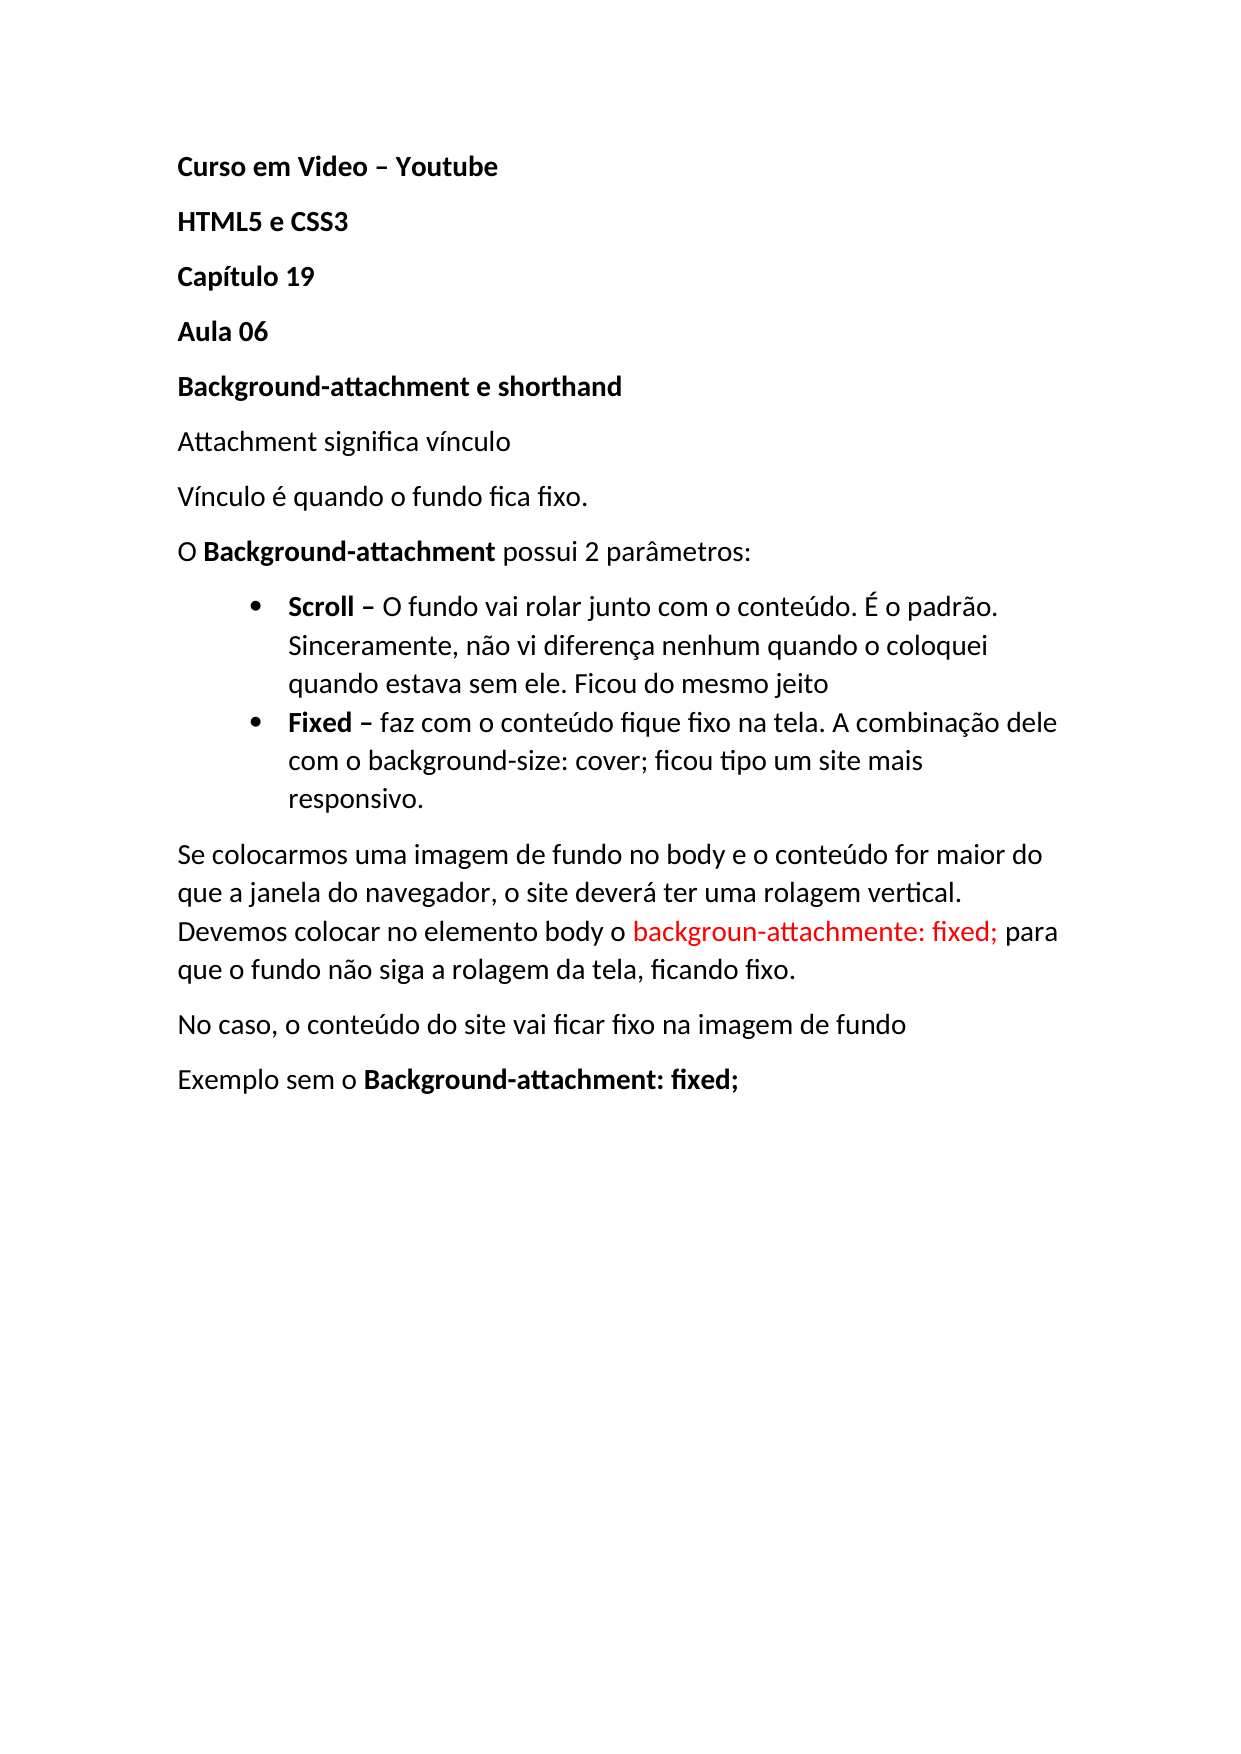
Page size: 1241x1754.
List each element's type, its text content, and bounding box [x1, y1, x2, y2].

text Capítulo 19 [177, 258, 1063, 293]
text No caso, o conteúdo do site vai ficar fixo na imagem de fundo [177, 1006, 1063, 1042]
text Background-attachment e shorthand [177, 368, 1063, 404]
text Aula 06 [177, 313, 1063, 348]
text Exemplo sem o Background-attachment: fixed; [177, 1061, 1063, 1097]
text Vínculo é quando o fundo fica fixo. [177, 478, 1063, 514]
list Scroll – O fundo vai rolar junto com o conteúdo. É o padrão. Sinceramente, não vi diferença nenhum quando o coloquei quando estava sem ele. Ficou do mesmo jeito [251, 588, 1063, 701]
text HTML5 e CSS3 [177, 203, 1063, 238]
text Se colocarmos uma imagem de fundo no body e o conteúdo for maior do que a janela do navegador, o site deverá ter uma rolagem vertical. Devemos colocar no elemento body o backgroun-attachmente: fixed; para que o fundo não siga a rolagem da tela, ficando fixo. [177, 836, 1063, 987]
text O Background-attachment possui 2 parâmetros: [177, 533, 1063, 569]
list Fixed – faz com o conteúdo fique fixo na tela. A combinação dele com o background-size: cover; ficou tipo um site mais responsivo. [251, 704, 1063, 816]
text Curso em Video – Youtube [177, 148, 1063, 183]
text Attachment significa vínculo [177, 423, 1063, 459]
